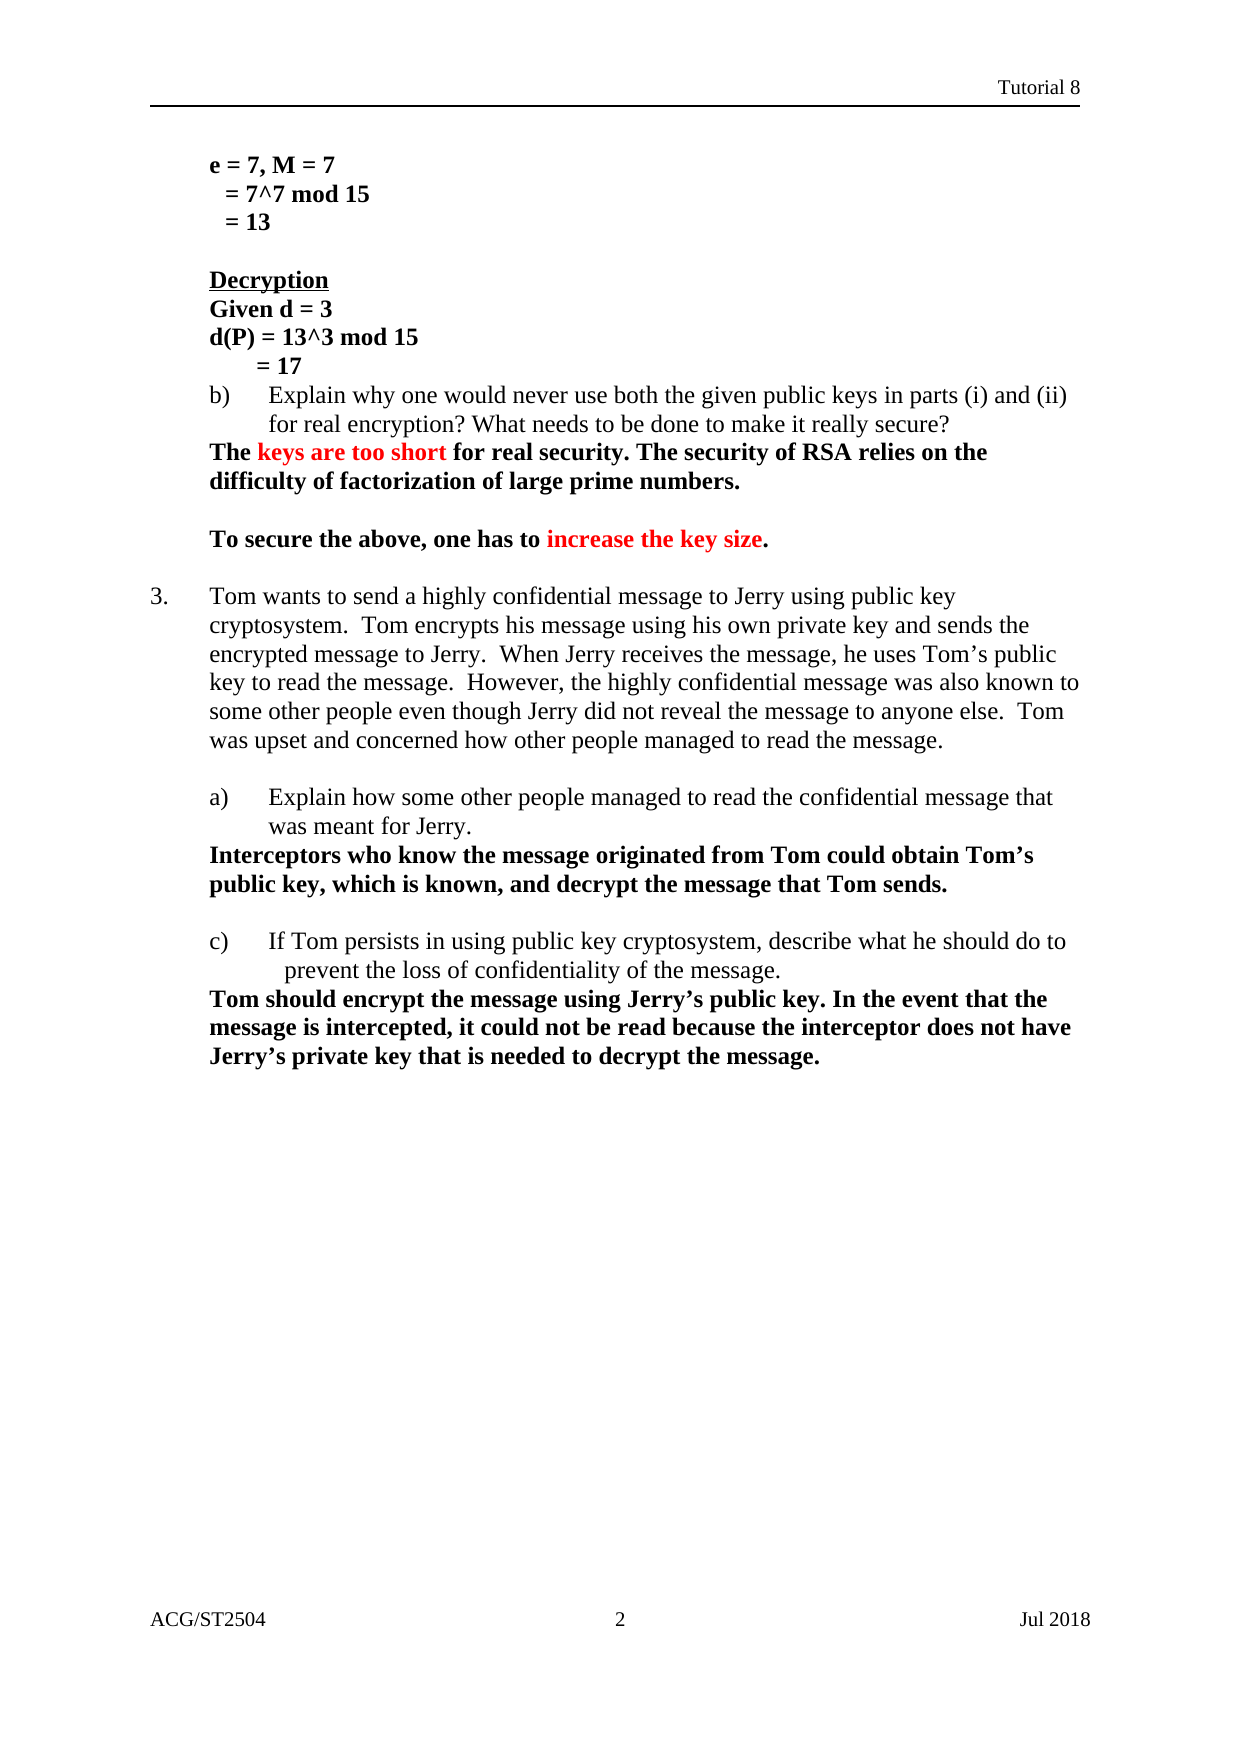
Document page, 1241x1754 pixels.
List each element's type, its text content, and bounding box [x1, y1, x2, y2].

text The keys are too short for real security. The security of RSA relies on the difficulty of factorization of large prime numbers. [209, 437, 1090, 495]
text Interceptors who know the message originated from Tom could obtain Tom’s public key, which is known, and decrypt the message that Tom sends. [209, 840, 1090, 897]
text = 13 [209, 207, 1090, 236]
text Given d = 3 [209, 294, 1090, 322]
text Tom should encrypt the message using Jerry’s public key. In the event that the message is intercepted, it could not be read because the interceptor does not have Jerry’s private key that is needed to decrypt the message. [209, 984, 1090, 1070]
text d(P) = 13^3 mod 15 [209, 322, 1090, 351]
text To secure the above, one has to increase the key size. [209, 524, 1090, 552]
text a) Explain how some other people managed to read the confidential message that was meant for Jerry. [209, 782, 1090, 840]
list Explain why one would never use both the given public keys in parts (i) and (ii) for real encryption? What needs to be done to make it really secure? [209, 380, 1090, 437]
text = 17 [150, 351, 1090, 380]
text 3. Tom wants to send a highly confidential message to Jerry using public key cryptosystem. Tom encrypts his message using his own private key and sends the encrypted message to Jerry. When Jerry receives the message, he uses Tom’s public key to read the message. However, the highly confidential message was also known to some other people even though Jerry did not reveal the message to anyone else. Tom was upset and concerned how other people managed to read the message. [150, 581, 1090, 754]
list If Tom persists in using public key cryptosystem, describe what he should do to prevent the loss of confidentiality of the message. [209, 926, 1090, 984]
text Decryption [209, 265, 1090, 294]
text e = 7, M = 7 [209, 150, 1090, 179]
text = 7^7 mod 15 [209, 179, 1090, 207]
